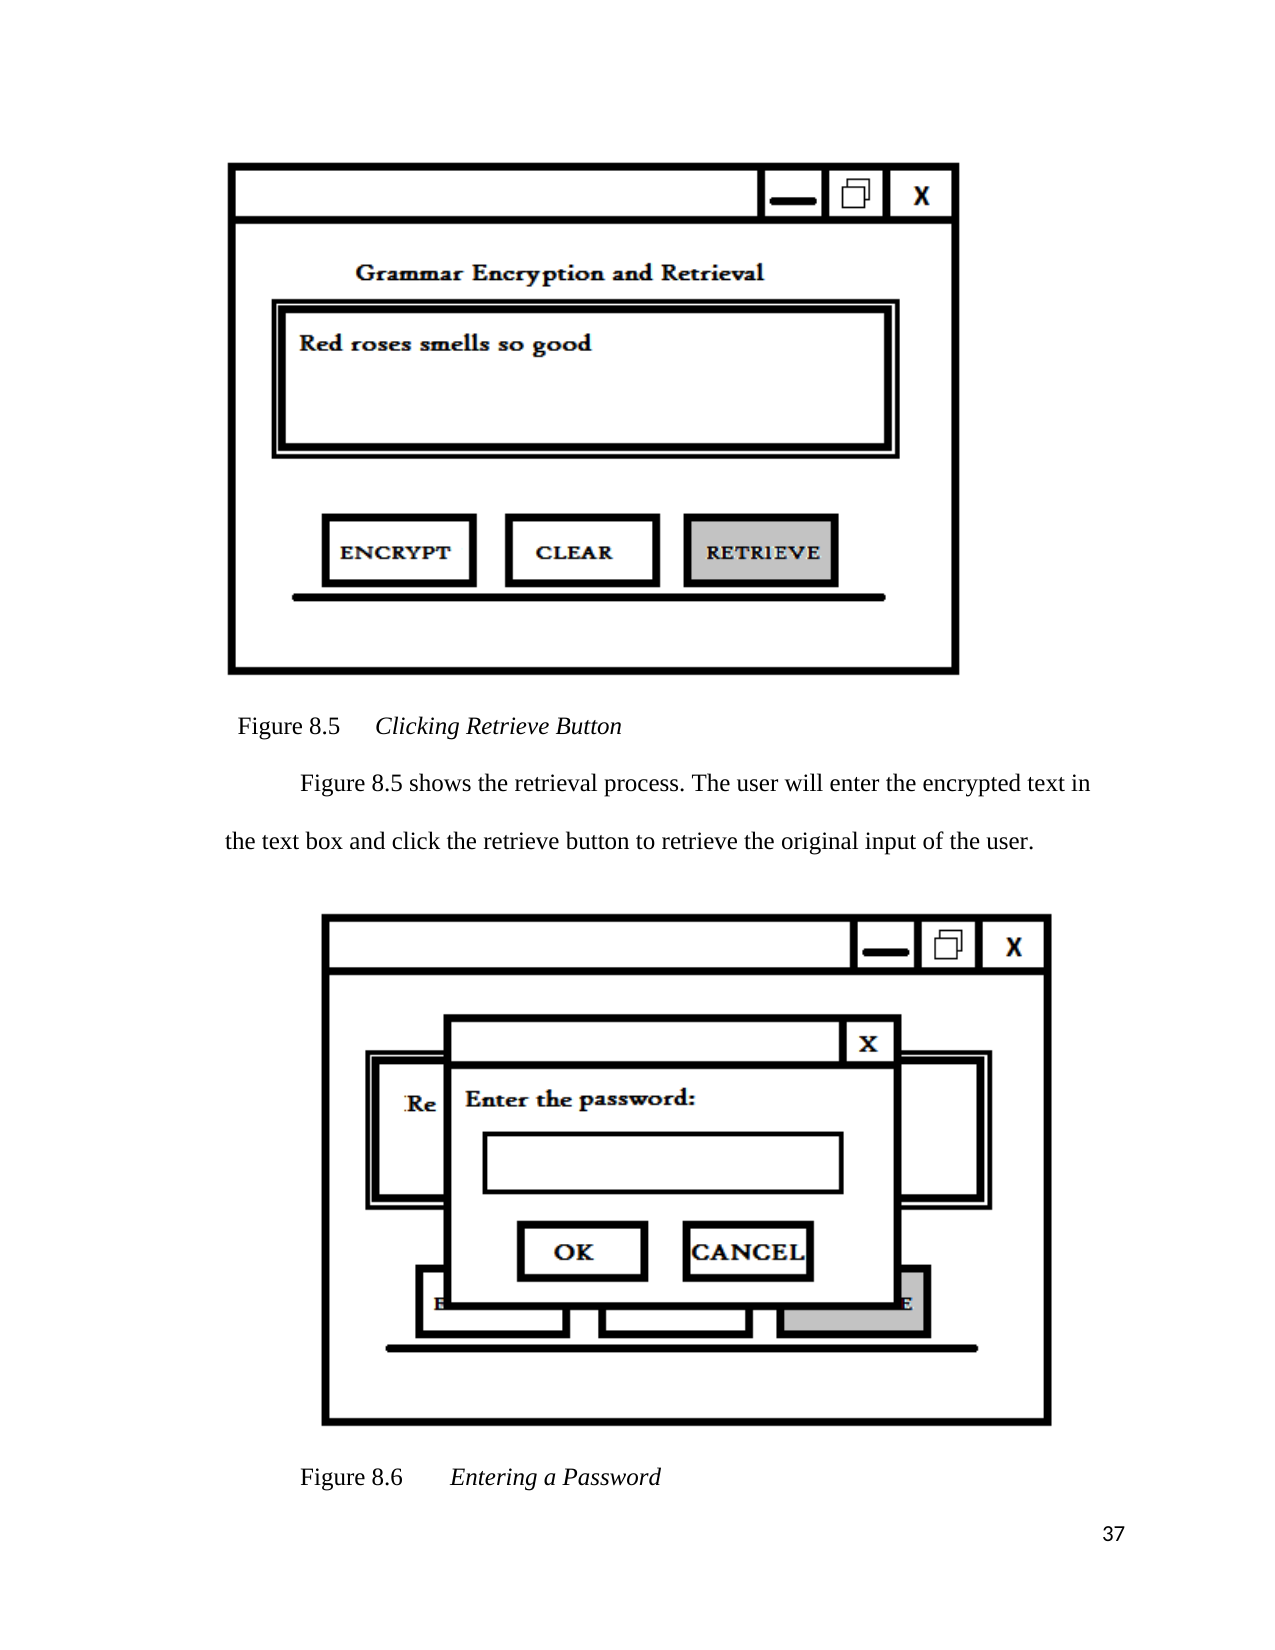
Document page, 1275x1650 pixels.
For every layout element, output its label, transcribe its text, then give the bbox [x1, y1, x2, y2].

text Figure 8.6 Entering a Password [225, 1462, 1116, 1491]
text Figure 8.5 Clicking Retrieve Button [225, 711, 1116, 740]
picture [300, 883, 1069, 1434]
text Figure 8.5 shows the retrieval process. The user will enter the encrypted text in the text box and click the retrieve button to retrieve the original input of the user. [225, 768, 1116, 855]
picture [225, 150, 983, 683]
